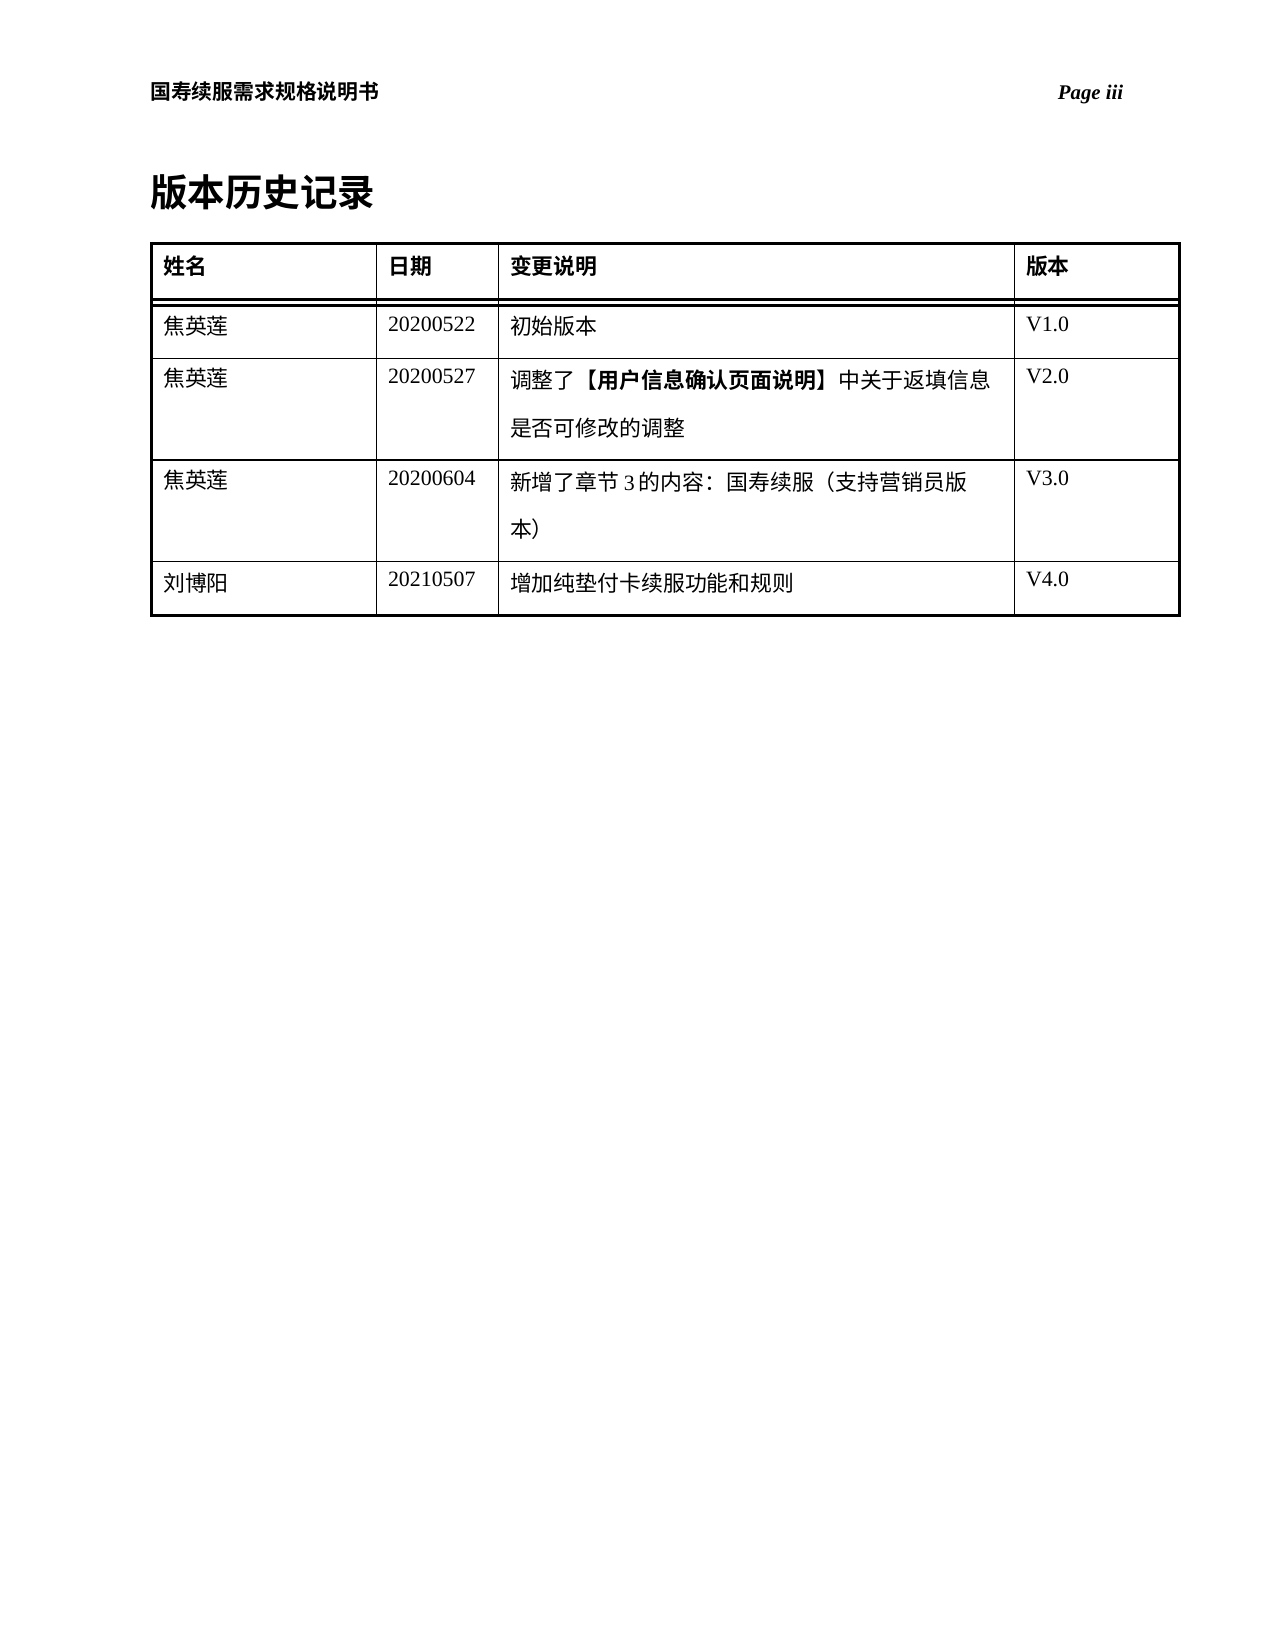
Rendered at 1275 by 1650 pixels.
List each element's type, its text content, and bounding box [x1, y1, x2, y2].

table_cell 焦英莲 [153, 461, 376, 561]
table_cell 20210507 [377, 562, 498, 614]
table_cell 初始版本 [499, 307, 1014, 357]
table_cell 焦英莲 [153, 307, 376, 357]
table_cell 新增了章节3的内容：国寿续服（支持营销员版本） [499, 461, 1014, 561]
table_cell 调整了【用户信息确认页面说明】中关于返填信息是否可修改的调整 [499, 359, 1014, 459]
table_cell V3.0 [1015, 461, 1178, 561]
table_cell 增加纯垫付卡续服功能和规则 [499, 562, 1014, 614]
table_header 变更说明 [499, 245, 1014, 297]
table_cell 20200527 [377, 359, 498, 459]
table_header 版本 [1015, 245, 1178, 297]
table_cell 刘博阳 [153, 562, 376, 614]
table_cell 20200604 [377, 461, 498, 561]
table_cell V4.0 [1015, 562, 1178, 614]
table_cell 焦英莲 [153, 359, 376, 459]
table_cell 20200522 [377, 307, 498, 357]
table_header 姓名 [153, 245, 376, 297]
text 版本历史记录 [150, 162, 1125, 217]
table_cell V1.0 [1015, 307, 1178, 357]
table_cell V2.0 [1015, 359, 1178, 459]
table_header 日期 [377, 245, 498, 297]
